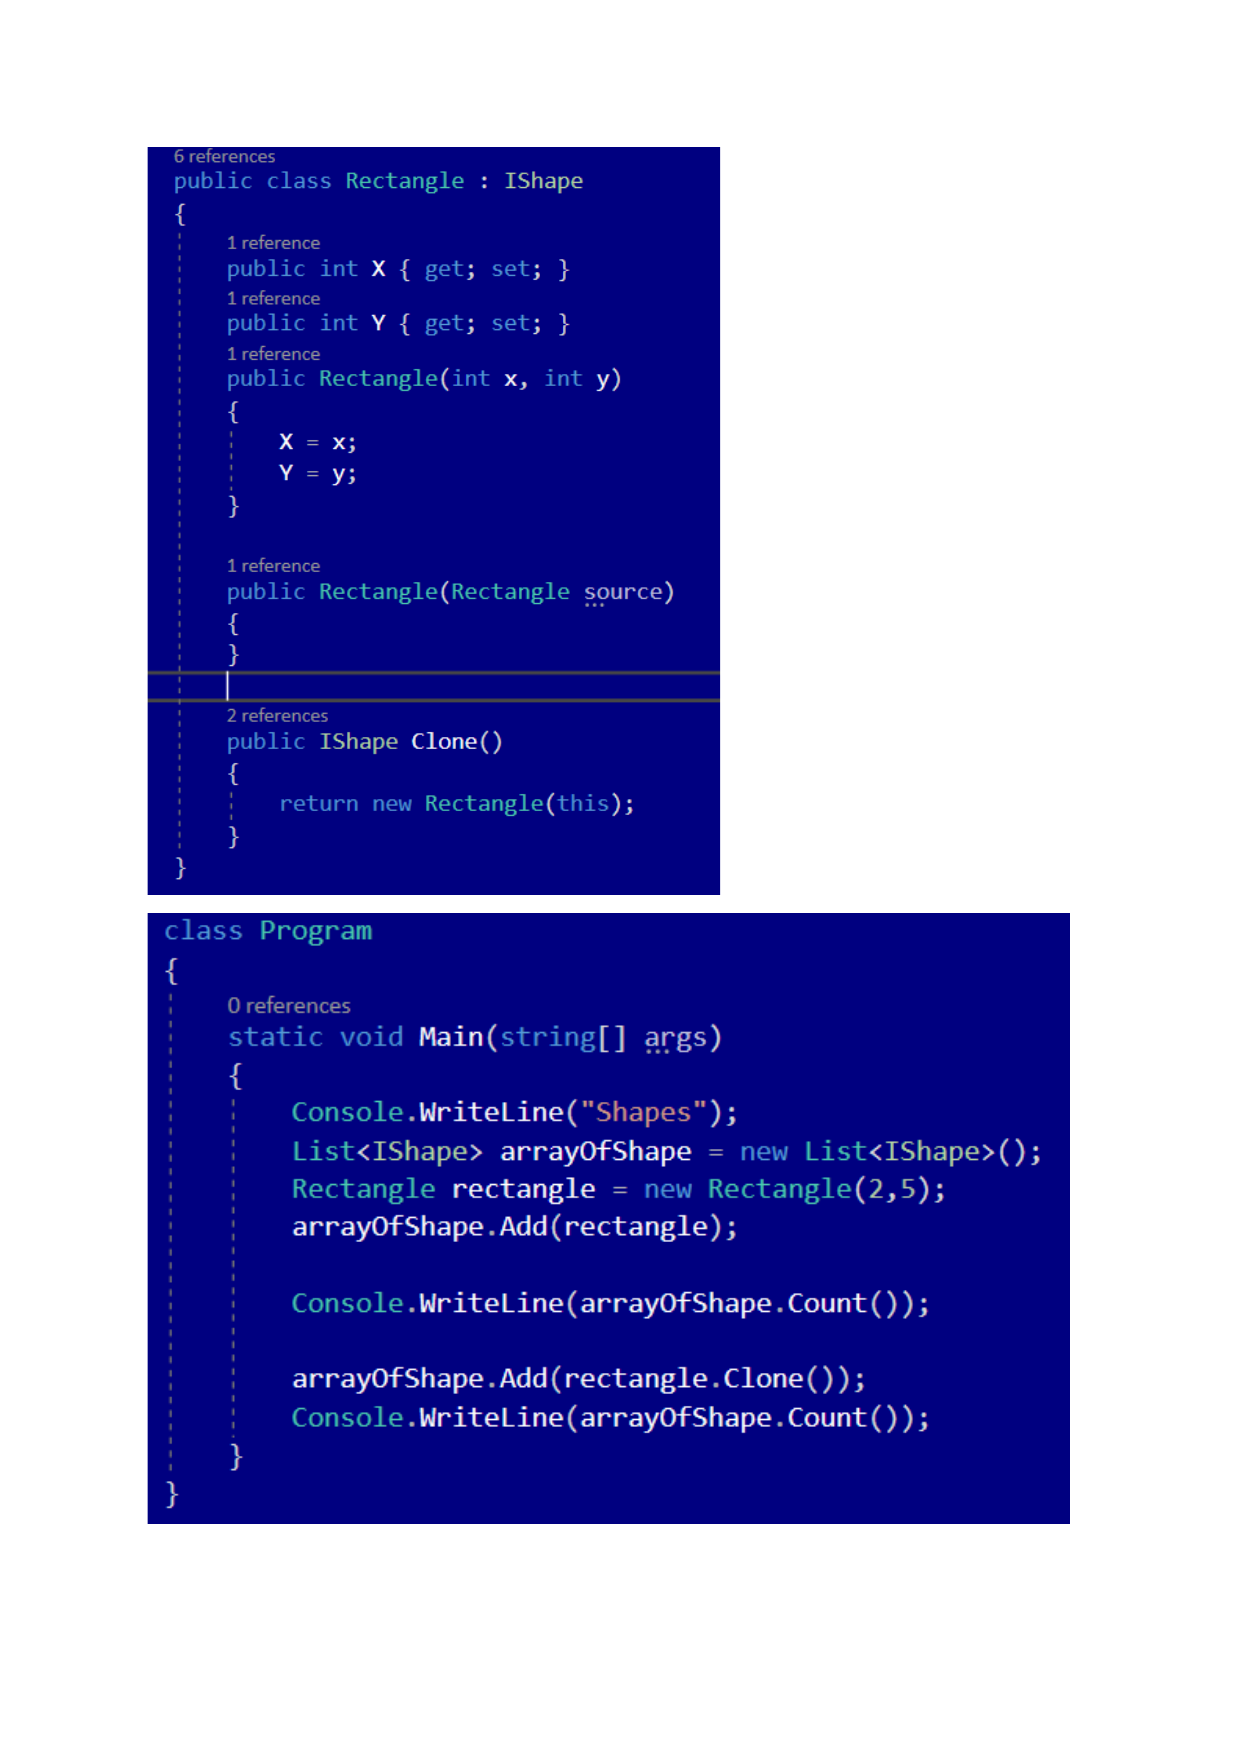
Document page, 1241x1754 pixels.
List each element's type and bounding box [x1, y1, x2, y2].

picture [147, 913, 1070, 1524]
picture [147, 147, 721, 895]
